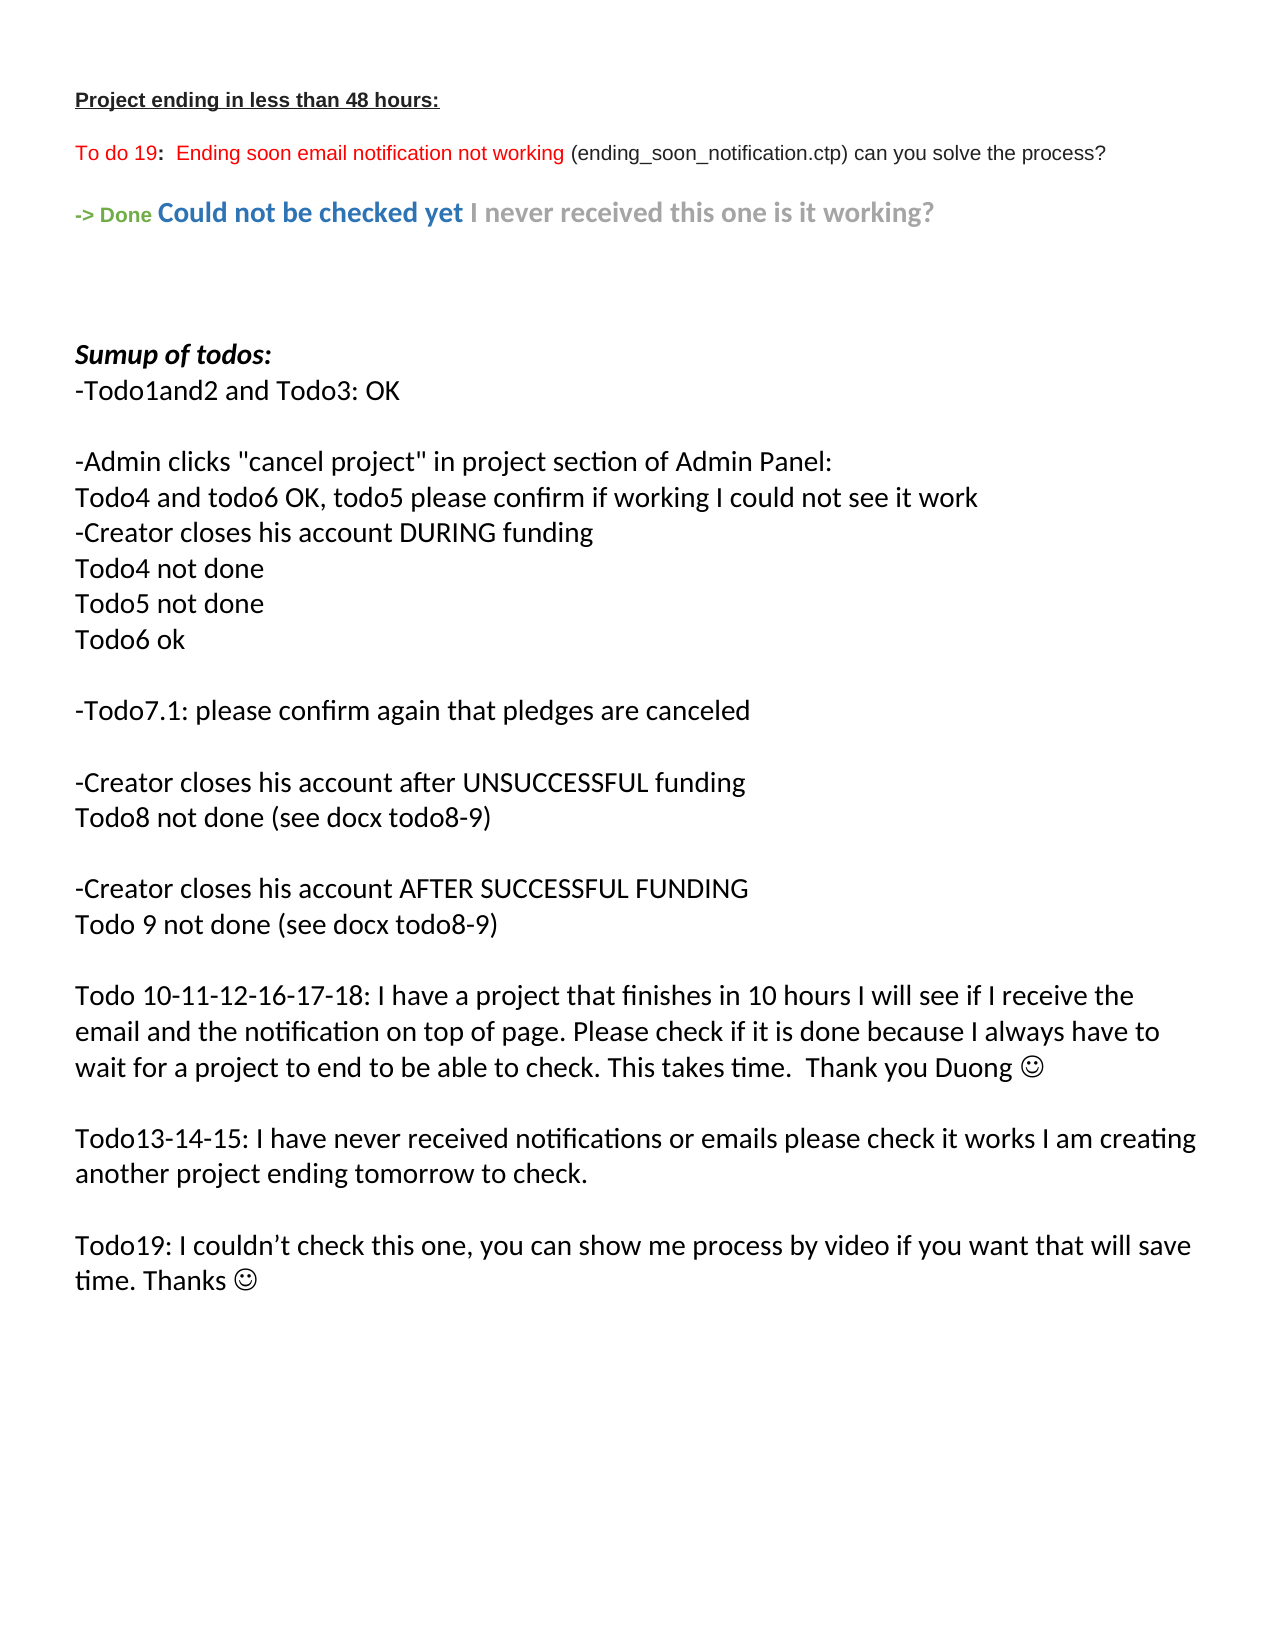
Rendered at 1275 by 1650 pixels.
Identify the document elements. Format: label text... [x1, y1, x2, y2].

text -Todo7.1: please confirm again that pledges are canceled [75, 692, 1200, 728]
text Todo13-14-15: I have never received notifications or emails please check it works I am creating another project ending tomorrow to check. [75, 1120, 1200, 1191]
text Todo8 not done (see docx todo8-9) [75, 799, 1200, 835]
text Sumup of todos: [75, 336, 1200, 372]
text -Creator closes his account AFTER SUCCESSFUL FUNDING [75, 871, 1200, 906]
text Project ending in less than 48 hours: [75, 87, 1200, 111]
text Todo19: I couldn’t check this one, you can show me process by video if you want that will save time. Thanks [75, 1227, 1200, 1298]
text To do 19: Ending soon email notification not working (ending_soon_notification.ctp) can you solve the process? [75, 141, 1200, 164]
text Todo4 and todo6 OK, todo5 please confirm if working I could not see it work [75, 479, 1200, 514]
text -Todo1and2 and Todo3: OK [75, 372, 1200, 407]
text Todo 10-11-12-16-17-18: I have a project that finishes in 10 hours I will see if I receive the email and the notification on top of page. Please check if it is done because I always have to wait for a project to end to be able to check. This takes time. Thank you Duong [75, 977, 1200, 1084]
text -Creator closes his account after UNSUCCESSFUL funding [75, 764, 1200, 799]
text Todo 9 not done (see docx todo8-9) [75, 906, 1200, 942]
text -> Done Could not be checked yet I never received this one is it working? [75, 194, 1200, 229]
text Todo4 not done [75, 550, 1200, 586]
text -Admin clicks "cancel project" in project section of Admin Panel: [75, 443, 1200, 479]
text Todo6 ok [75, 621, 1200, 657]
text -Creator closes his account DURING funding [75, 514, 1200, 550]
text Todo5 not done [75, 586, 1200, 621]
